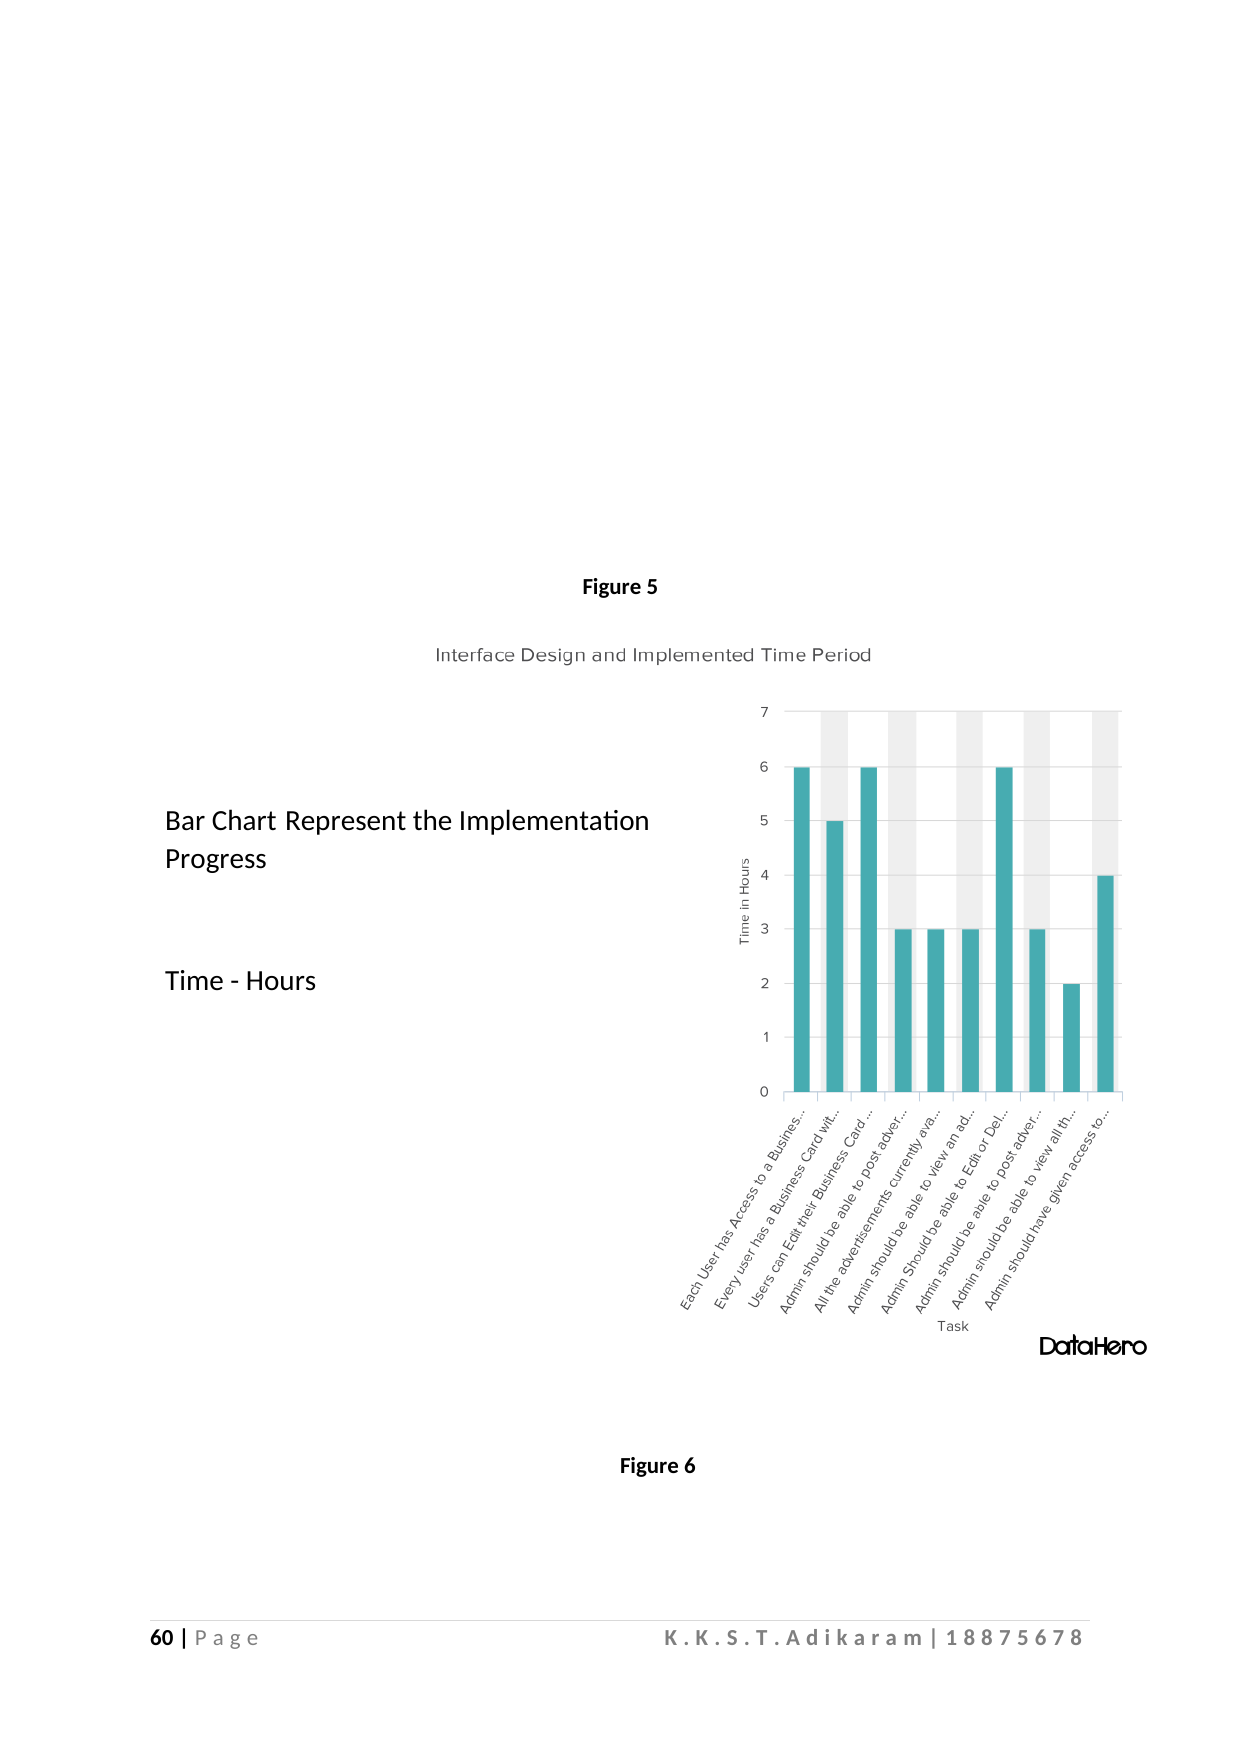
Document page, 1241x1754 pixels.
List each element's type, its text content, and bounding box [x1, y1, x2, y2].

picture [150, 626, 1157, 1366]
text Figure 6 [150, 1451, 1090, 1479]
text Figure 5 [150, 572, 1090, 600]
